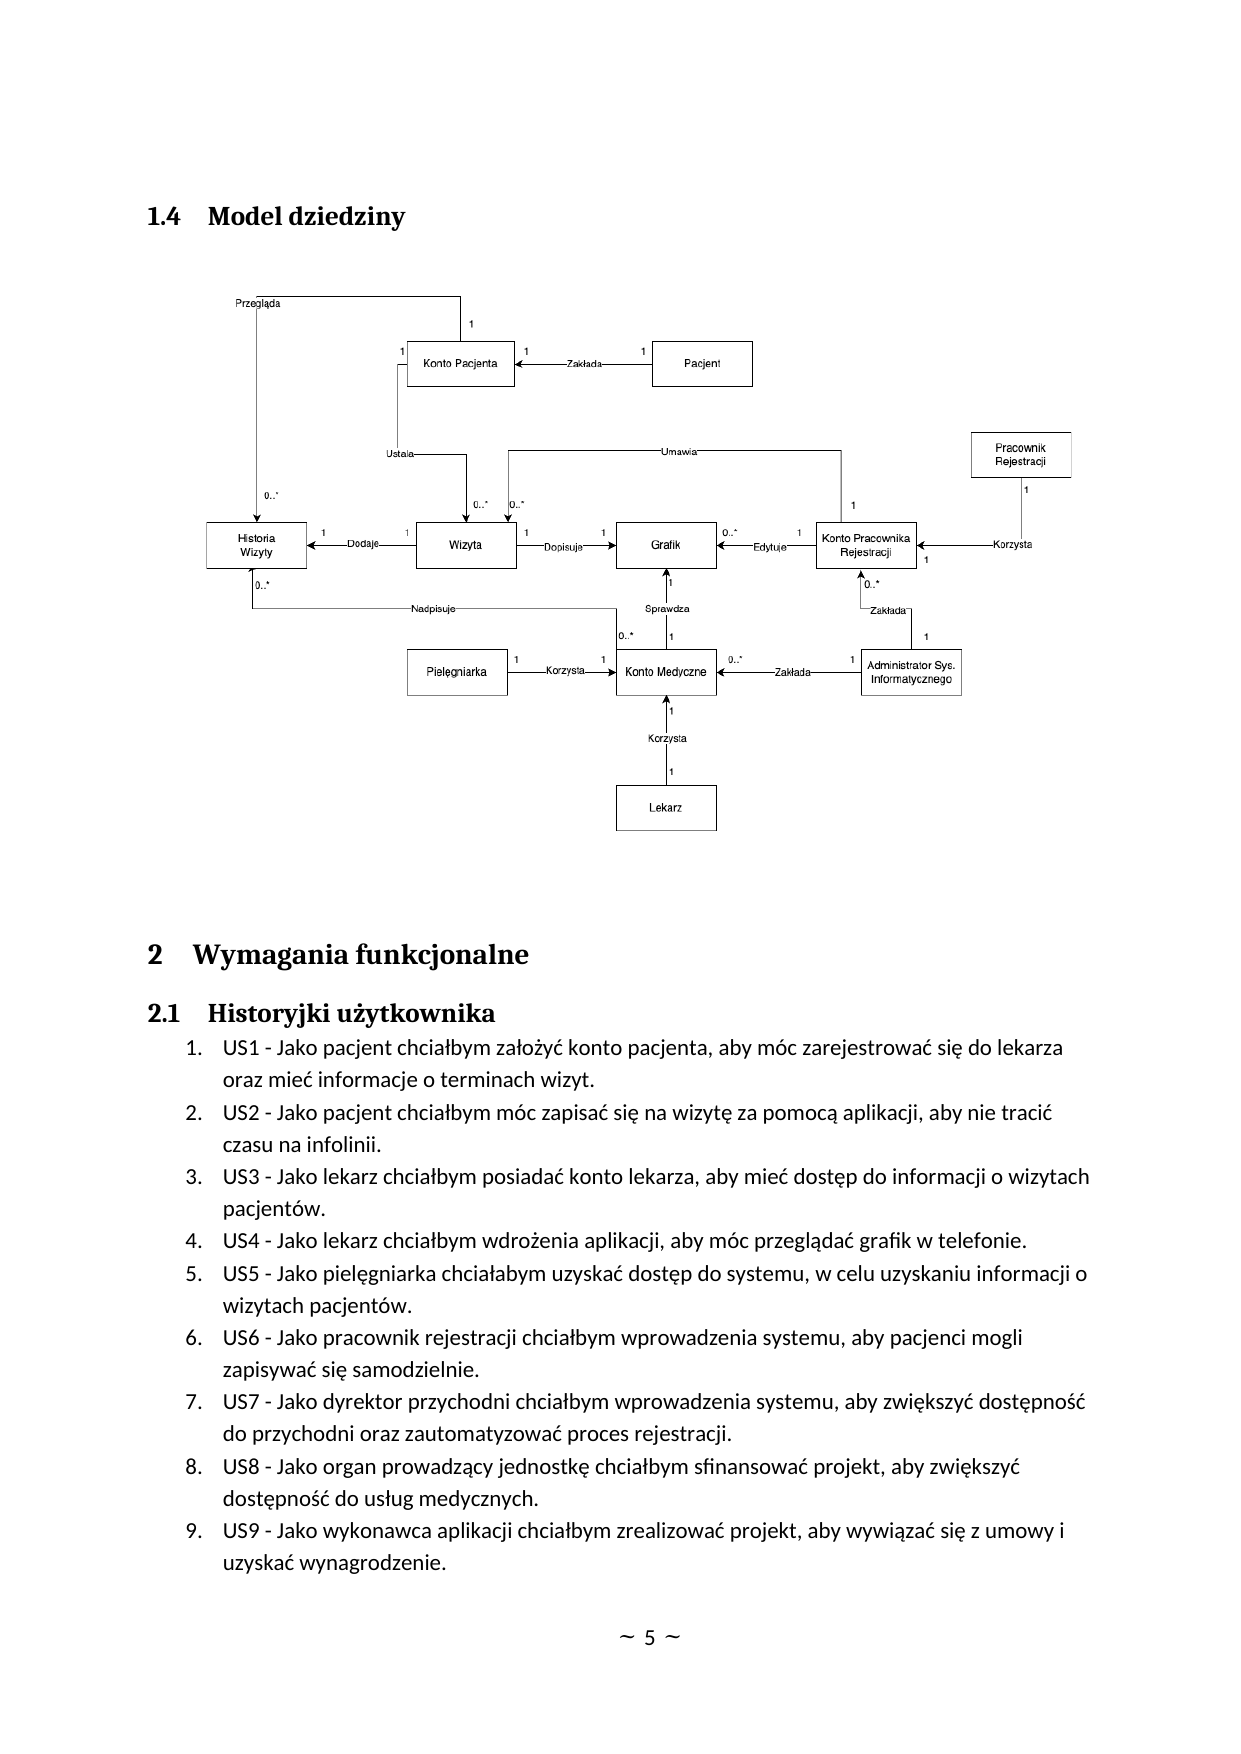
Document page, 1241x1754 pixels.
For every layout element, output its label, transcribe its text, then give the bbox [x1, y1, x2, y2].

subtitle Wymagania funkcjonalne [148, 938, 1093, 972]
subtitle Historyjki użytkownika [148, 998, 1093, 1029]
list US7 - Jako dyrektor przychodni chciałbym wprowadzenia systemu, aby zwiększyć dostępność do przychodni oraz zautomatyzować proces rejestracji. [185, 1387, 1093, 1448]
list US9 - Jako wykonawca aplikacji chciałbym zrealizować projekt, aby wywiązać się z umowy i uzyskać wynagrodzenie. [185, 1516, 1093, 1576]
list US1 - Jako pacjent chciałbym założyć konto pacjenta, aby móc zarejestrować się do lekarza oraz mieć informacje o terminach wizyt. [185, 1033, 1093, 1093]
list US6 - Jako pracownik rejestracji chciałbym wprowadzenia systemu, aby pacjenci mogli zapisywać się samodzielnie. [185, 1323, 1093, 1383]
list US2 - Jako pacjent chciałbym móc zapisać się na wizytę za pomocą aplikacji, aby nie tracić czasu na infolinii. [185, 1098, 1093, 1158]
list US4 - Jako lekarz chciałbym wdrożenia aplikacji, aby móc przeglądać grafik w telefonie. [185, 1226, 1093, 1254]
picture [206, 289, 1072, 831]
list US5 - Jako pielęgniarka chciałabym uzyskać dostęp do systemu, w celu uzyskaniu informacji o wizytach pacjentów. [185, 1259, 1093, 1319]
list US3 - Jako lekarz chciałbym posiadać konto lekarza, aby mieć dostęp do informacji o wizytach pacjentów. [185, 1162, 1093, 1222]
subtitle Model dziedziny [148, 201, 1093, 232]
list US8 - Jako organ prowadzący jednostkę chciałbym sfinansować projekt, aby zwiększyć dostępność do usług medycznych. [185, 1452, 1093, 1512]
